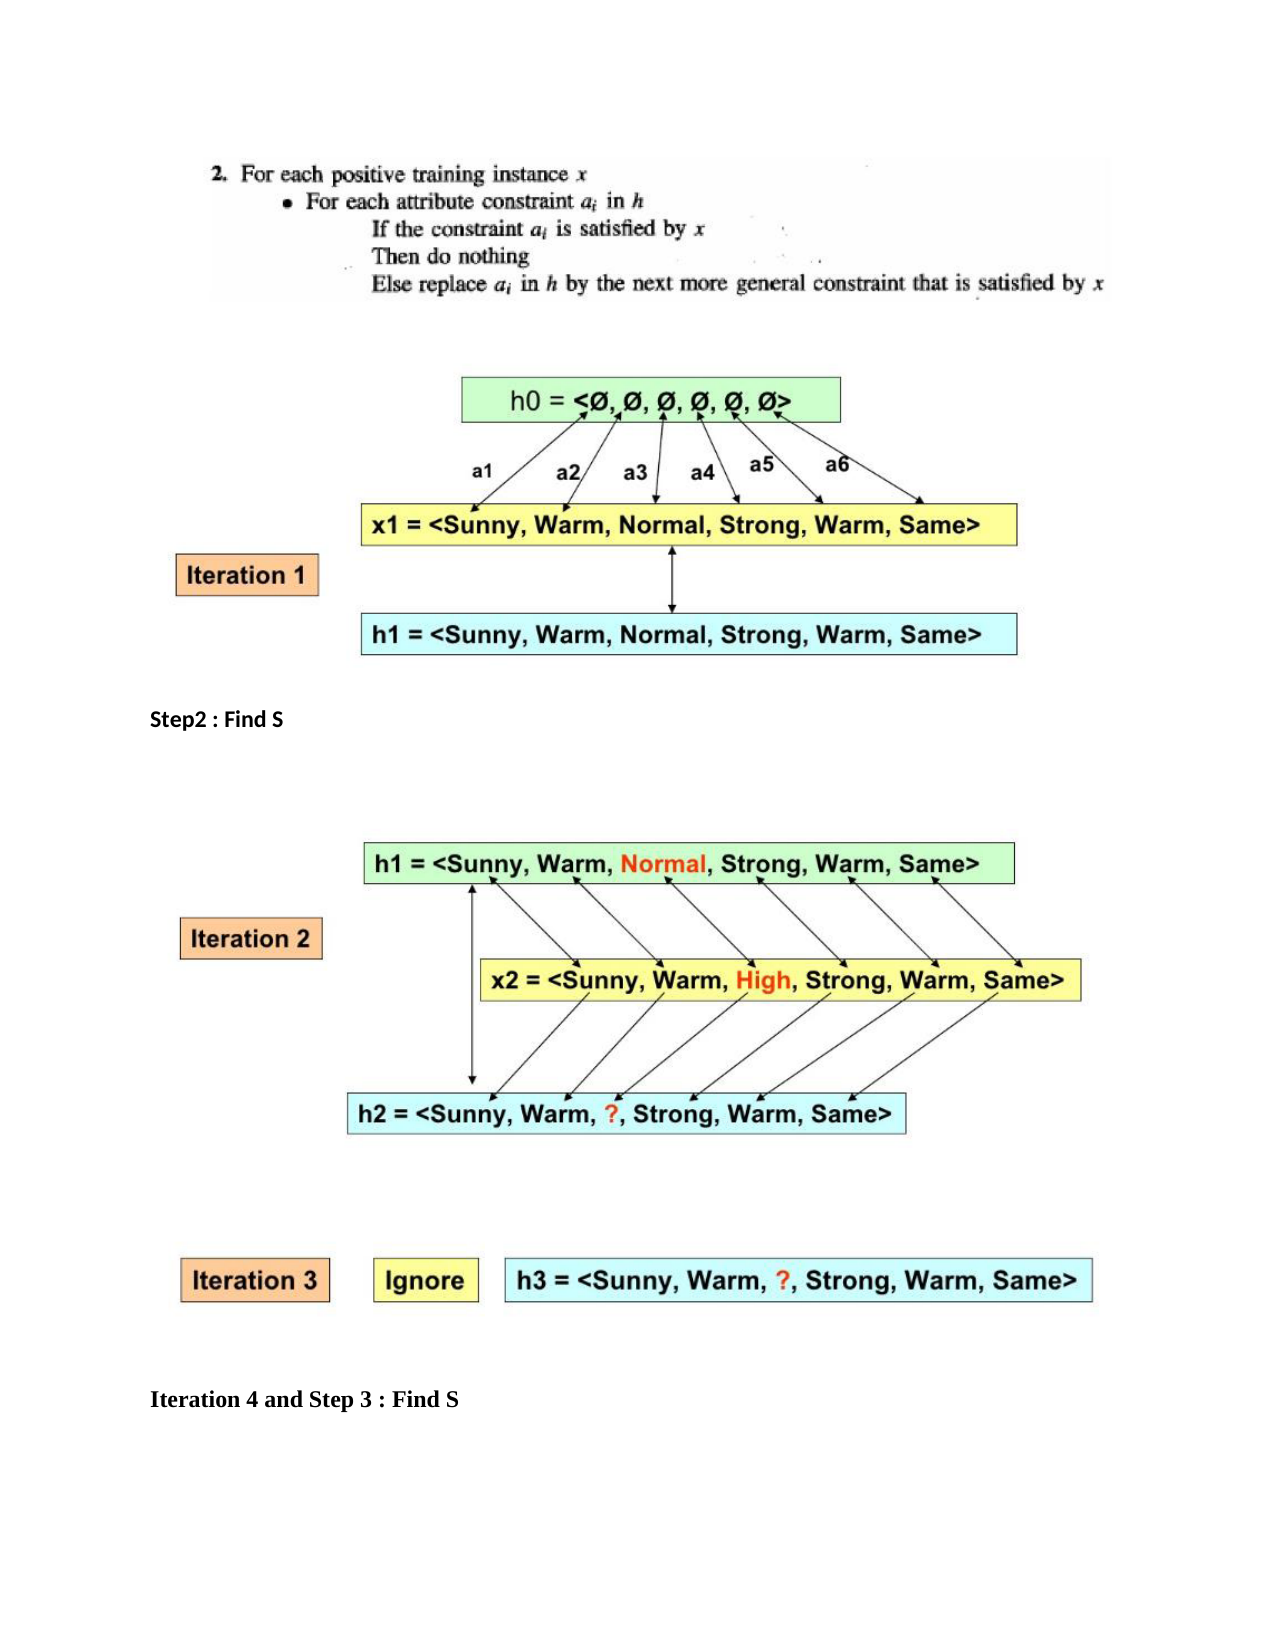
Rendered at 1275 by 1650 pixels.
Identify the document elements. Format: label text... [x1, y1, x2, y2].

text Iteration 4 and Step 3 : Find S [150, 1386, 1125, 1413]
text Step2 : Find S [150, 704, 1125, 733]
